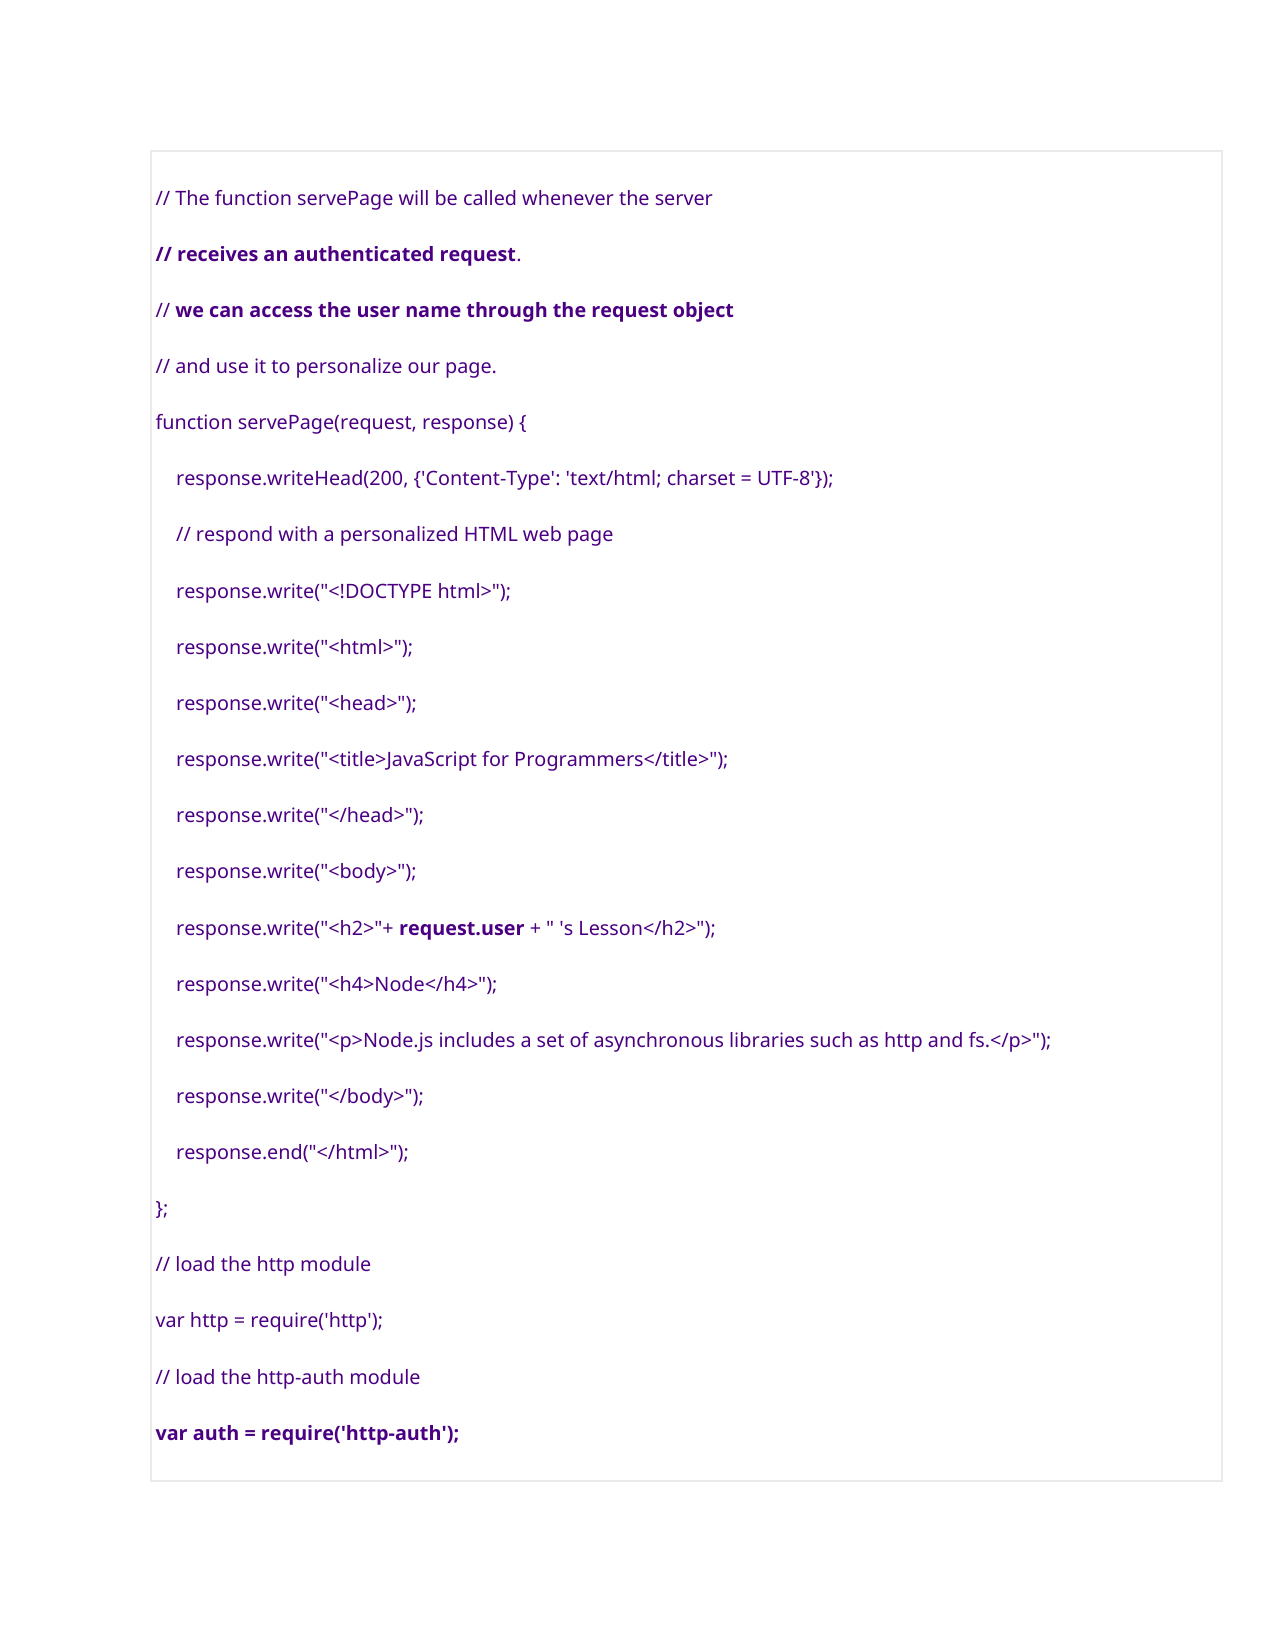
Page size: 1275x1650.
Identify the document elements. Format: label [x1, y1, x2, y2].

table_cell [152, 152, 1218, 1480]
